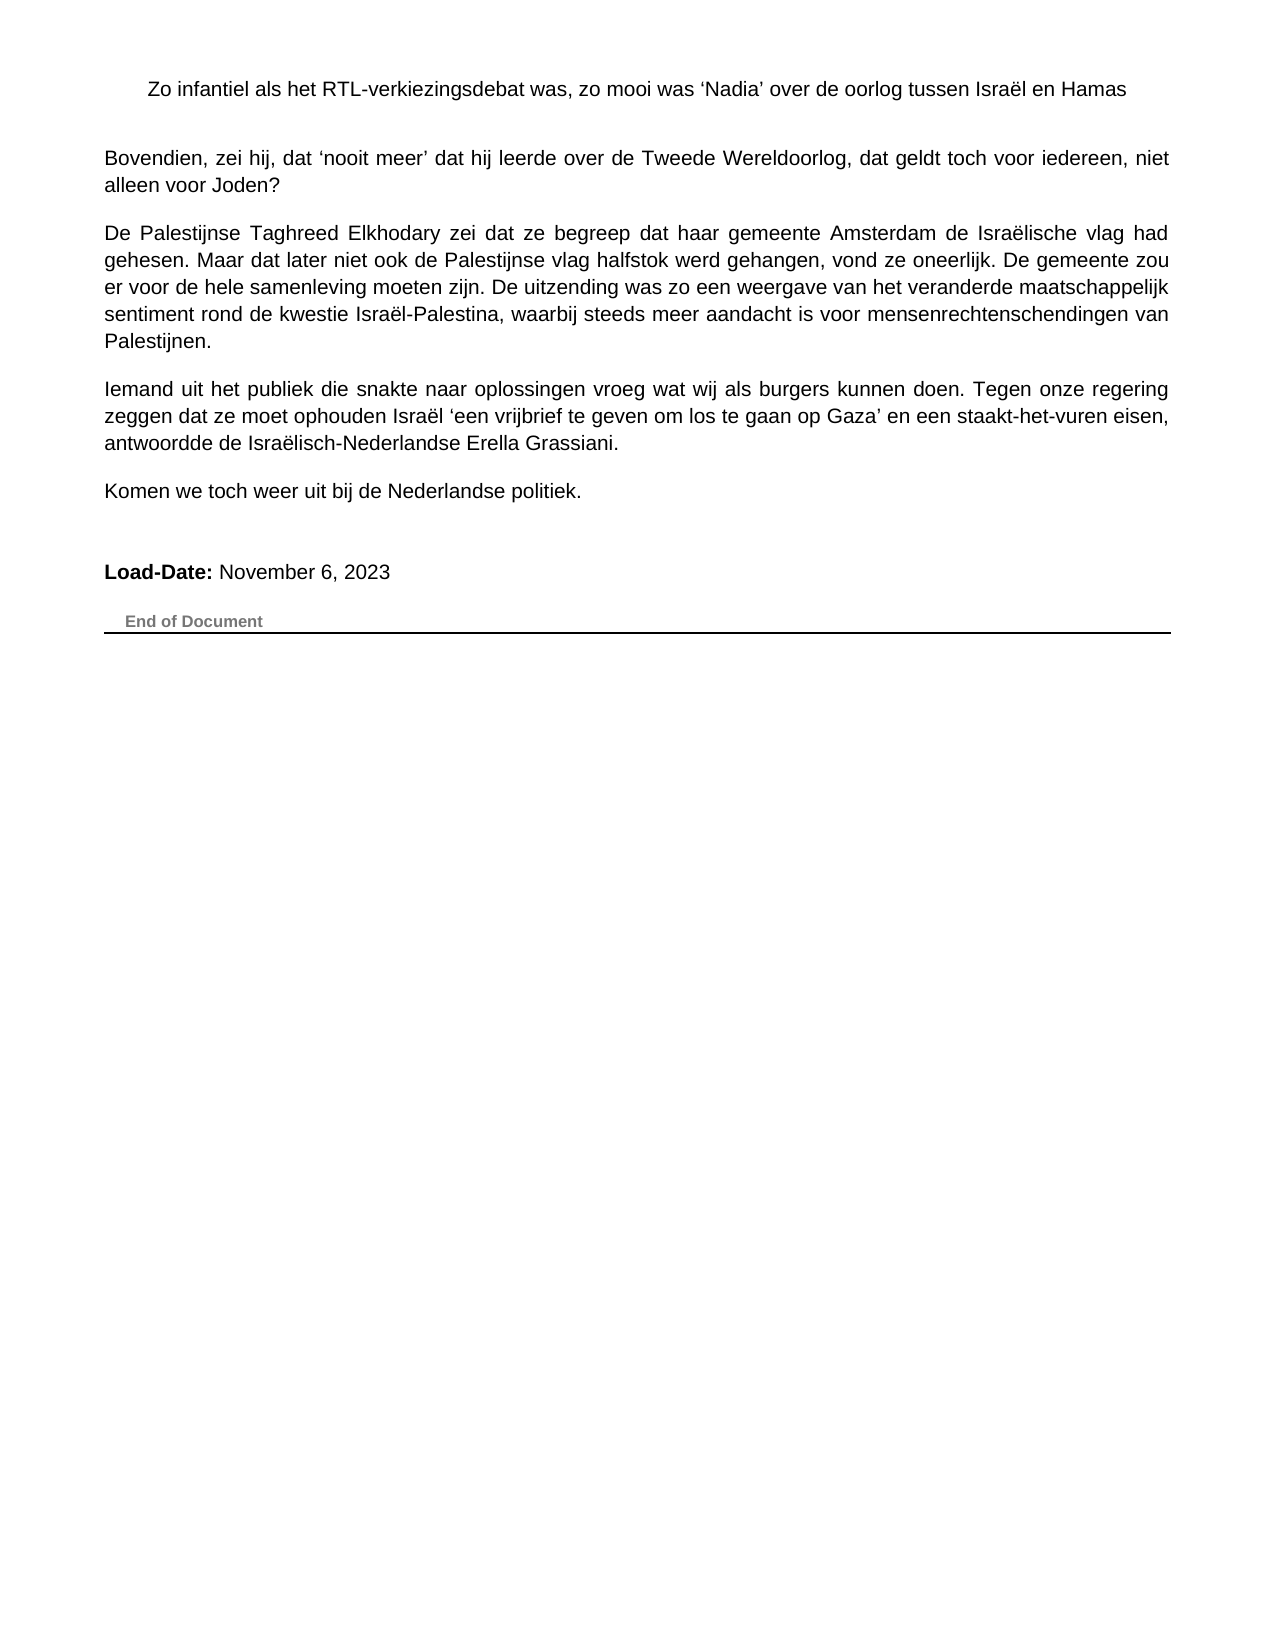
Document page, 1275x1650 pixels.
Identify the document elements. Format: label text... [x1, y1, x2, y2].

text End of Document [125, 612, 1171, 631]
text Load-Date: November 6, 2023 [104, 528, 1171, 583]
text De Palestijnse Taghreed Elkhodary zei dat ze begreep dat haar gemeente Amsterdam de Israëlische vlag had gehesen. Maar dat later niet ook de Palestijnse vlag halfstok werd gehangen, vond ze oneerlijk. De gemeente zou er voor de hele samenleving moeten zijn. De uitzending was zo een weergave van het veranderde maatschappelijk sentiment rond de kwestie Israël-Palestina, waarbij steeds meer aandacht is voor mensenrechtenschendingen van Palestijnen. [104, 217, 1171, 353]
text Komen we toch weer uit bij de Nederlandse politiek. [104, 476, 1171, 503]
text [104, 142, 1171, 196]
text Iemand uit het publiek die snakte naar oplossingen vroeg wat wij als burgers kunnen doen. Tegen onze regering zeggen dat ze moet ophouden Israël ‘een vrijbrief te geven om los te gaan op Gaza’ en een staakt-het-vuren eisen, antwoordde de Israëlisch-Nederlandse Erella Grassiani. [104, 373, 1171, 455]
